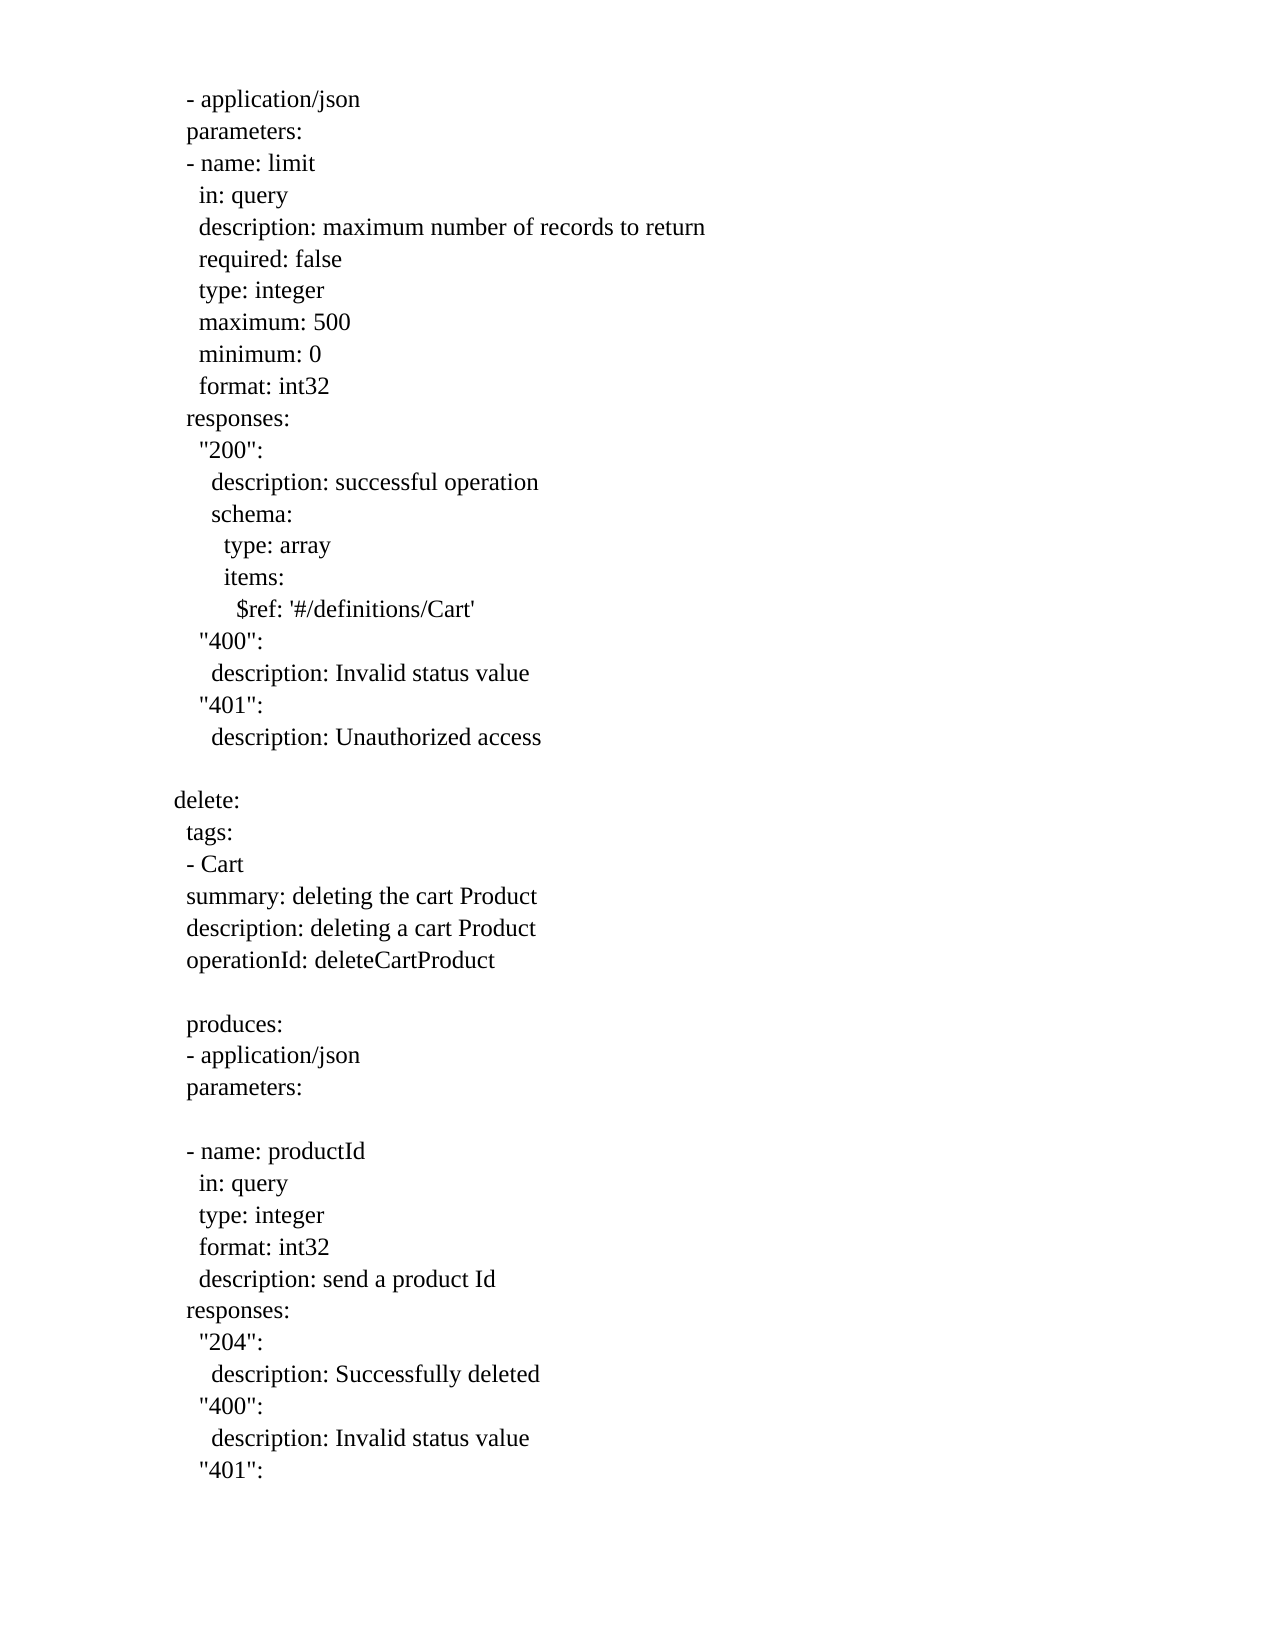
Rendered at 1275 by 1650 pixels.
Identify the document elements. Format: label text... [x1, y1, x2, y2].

text description: Unauthorized access [148, 722, 1131, 751]
text format: int32 [148, 1232, 1131, 1261]
text "204": [148, 1327, 1131, 1356]
text "200": [148, 435, 1131, 464]
text in: query [148, 1168, 1131, 1197]
text maximum: 500 [148, 307, 1131, 336]
text description: Invalid status value [148, 1423, 1131, 1452]
text operationId: deleteCartProduct [148, 945, 1131, 974]
text - application/json [148, 1041, 1131, 1069]
text description: maximum number of records to return [148, 212, 1131, 241]
text "401": [148, 690, 1131, 719]
text responses: [148, 1296, 1131, 1324]
text $ref: '#/definitions/Cart' [148, 594, 1131, 623]
text description: send a product Id [148, 1264, 1131, 1292]
text type: integer [148, 1200, 1131, 1229]
text parameters: [148, 1072, 1131, 1101]
text summary: deleting the cart Product [148, 881, 1131, 910]
text description: successful operation [148, 467, 1131, 496]
text "400": [148, 1391, 1131, 1420]
text - Cart [148, 849, 1131, 878]
text type: array [148, 531, 1131, 559]
text "401": [148, 1455, 1131, 1484]
text - name: limit [148, 148, 1131, 177]
text - name: productId [148, 1136, 1131, 1165]
text items: [148, 562, 1131, 591]
text produces: [148, 1009, 1131, 1037]
text description: Invalid status value [148, 658, 1131, 687]
text "400": [148, 626, 1131, 655]
text in: query [148, 180, 1131, 209]
text tags: [148, 817, 1131, 846]
text minimum: 0 [148, 339, 1131, 368]
text delete: [148, 786, 1131, 814]
text parameters: [148, 116, 1131, 145]
text required: false [148, 244, 1131, 272]
text - application/json [148, 84, 1131, 113]
text responses: [148, 403, 1131, 432]
text schema: [148, 499, 1131, 527]
text description: deleting a cart Product [148, 913, 1131, 942]
text type: integer [148, 276, 1131, 304]
text format: int32 [148, 371, 1131, 400]
text description: Successfully deleted [148, 1359, 1131, 1388]
